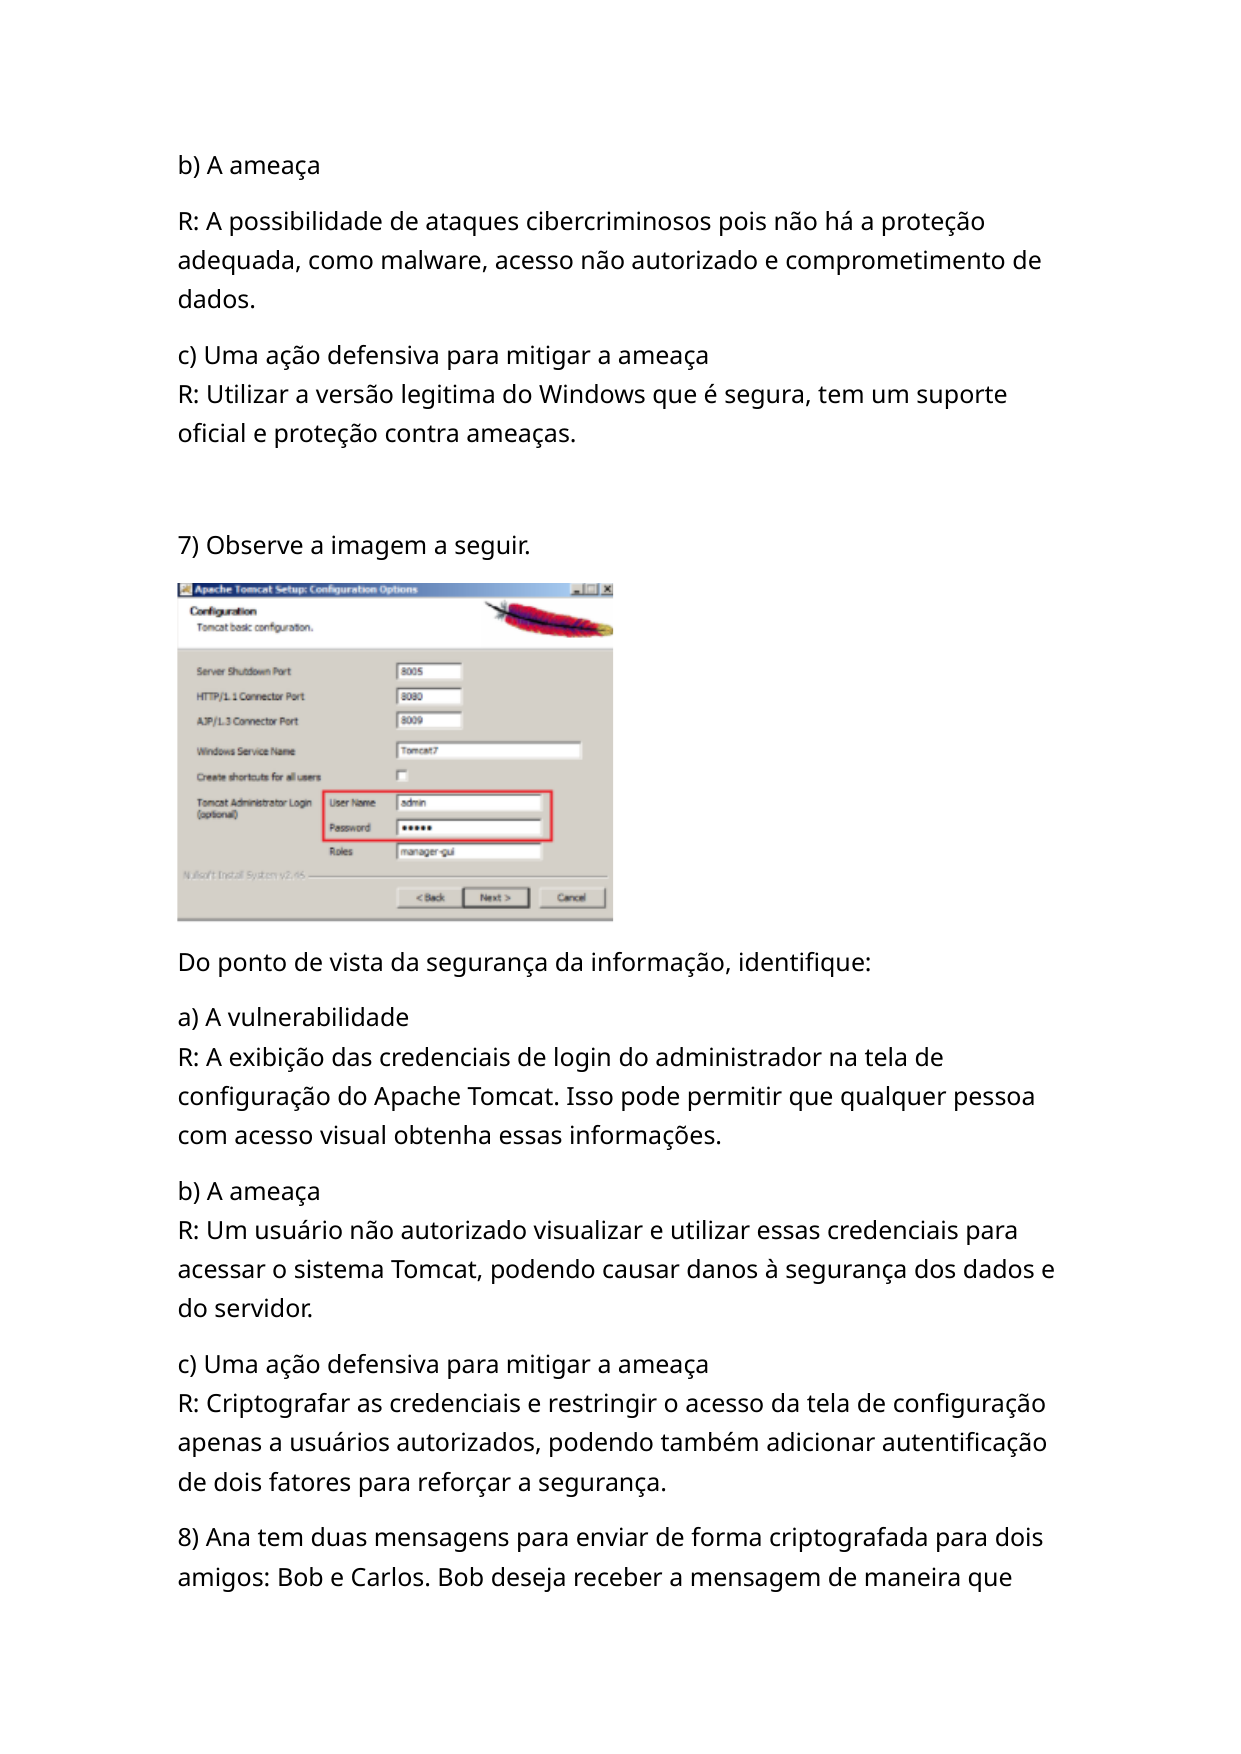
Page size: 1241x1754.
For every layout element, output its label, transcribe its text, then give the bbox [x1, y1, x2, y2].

text b) A ameaça [177, 148, 1063, 182]
text c) Uma ação defensiva para mitigar a ameaça R: Utilizar a versão legitima do Windows que é segura, tem um suporte oficial e proteção contra ameaças. [177, 338, 1063, 450]
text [177, 1520, 1063, 1593]
text Do ponto de vista da segurança da informação, identifique: [177, 944, 1063, 978]
text c) Uma ação defensiva para mitigar a ameaça R: Criptografar as credenciais e restringir o acesso da tela de configuração apenas a usuários autorizados, podendo também adicionar autentificação de dois fatores para reforçar a segurança. [177, 1347, 1063, 1498]
text 7) Observe a imagem a seguir. [177, 528, 1063, 562]
text R: A possibilidade de ataques cibercriminosos pois não há a proteção adequada, como malware, acesso não autorizado e comprometimento de dados. [177, 203, 1063, 316]
text a) A vulnerabilidade R: A exibição das credenciais de login do administrador na tela de configuração do Apache Tomcat. Isso pode permitir que qualquer pessoa com acesso visual obtenha essas informações. [177, 1000, 1063, 1152]
picture [177, 583, 614, 923]
text b) A ameaça R: Um usuário não autorizado visualizar e utilizar essas credenciais para acessar o sistema Tomcat, podendo causar danos à segurança dos dados e do servidor. [177, 1173, 1063, 1325]
